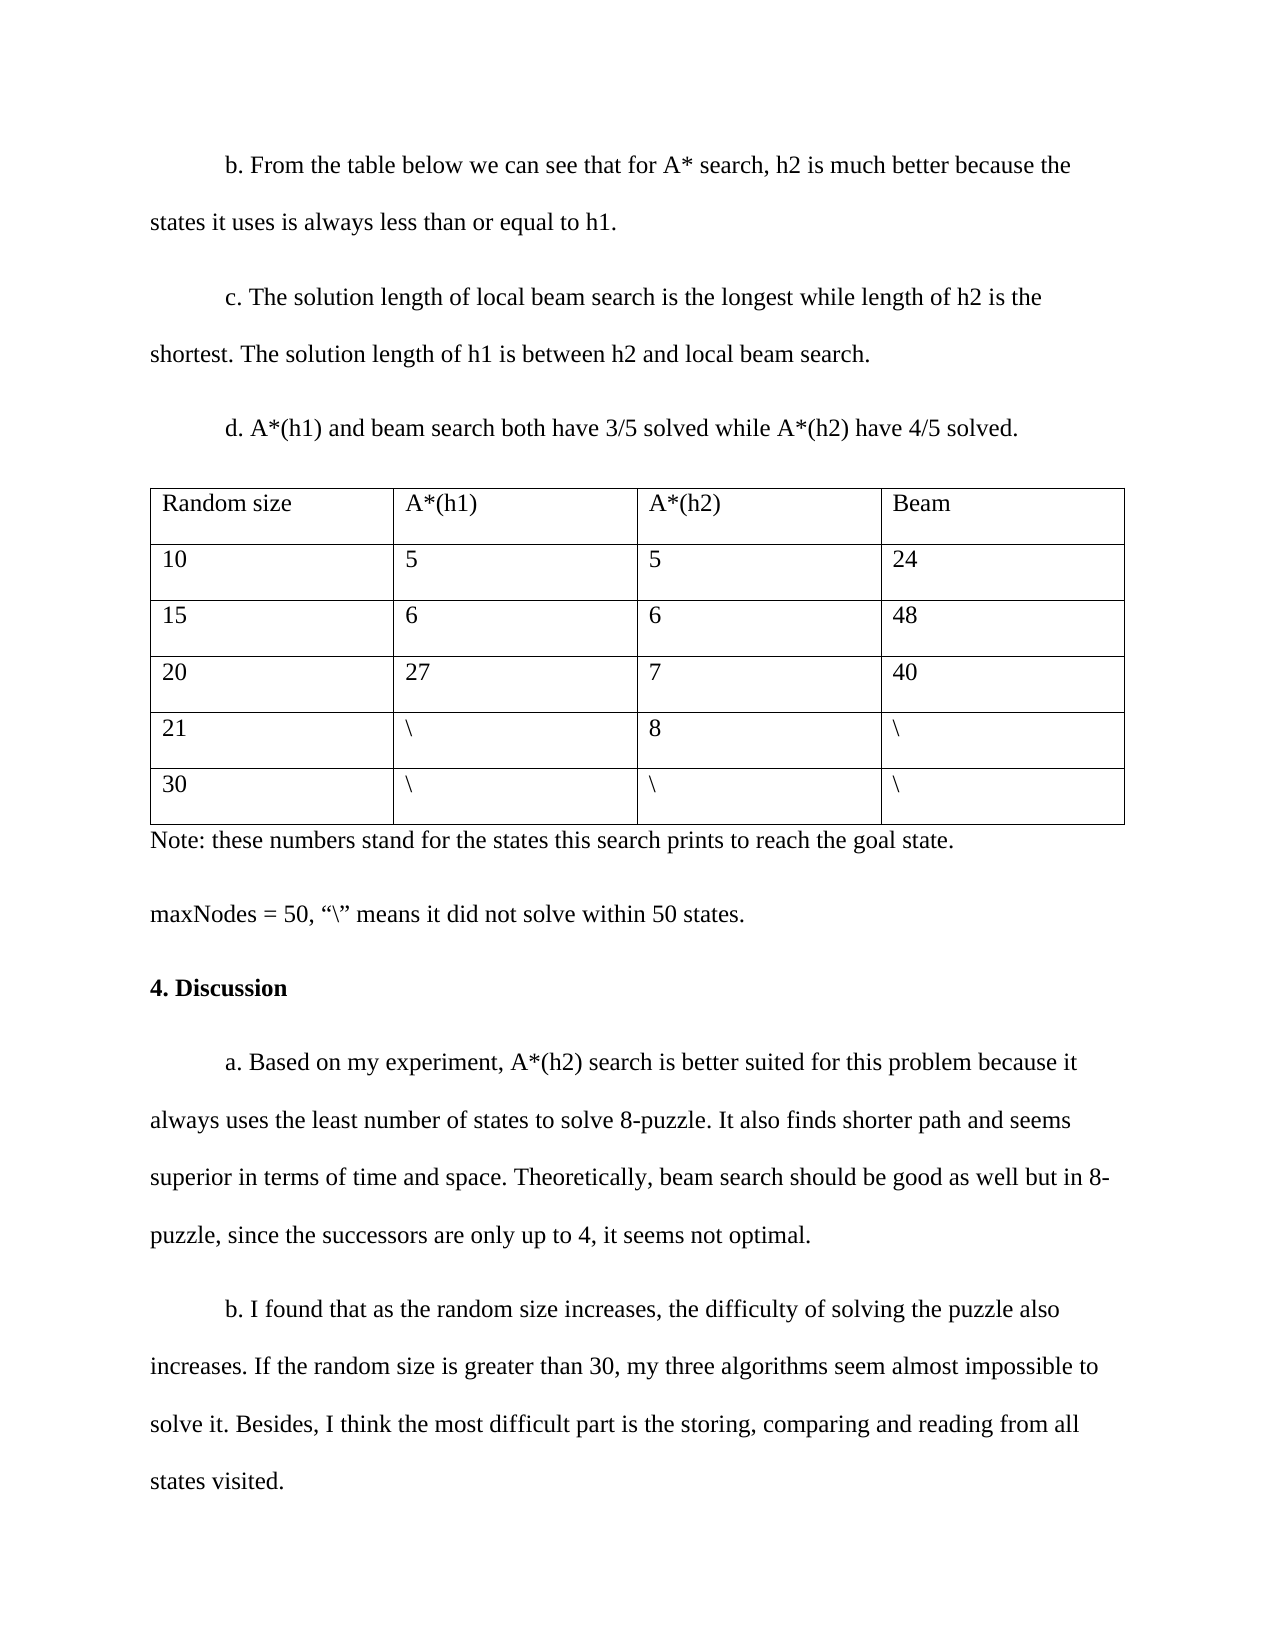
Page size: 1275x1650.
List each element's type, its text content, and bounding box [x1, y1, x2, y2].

table_cell 15 [151, 601, 393, 656]
text c. The solution length of local beam search is the longest while length of h2 is the shortest. The solution length of h1 is between h2 and local beam search. [150, 282, 1125, 368]
table_header A*(h2) [638, 489, 881, 543]
table_cell \ [394, 713, 637, 768]
table_cell \ [882, 713, 1124, 768]
table_cell 48 [882, 601, 1124, 656]
table_cell \ [394, 769, 637, 824]
table_cell 30 [151, 769, 393, 824]
text d. A*(h1) and beam search both have 3/5 solved while A*(h2) have 4/5 solved. [150, 413, 1125, 442]
table_cell 27 [394, 657, 637, 712]
table_cell 5 [638, 545, 881, 599]
table_cell 7 [638, 657, 881, 712]
table_cell 10 [151, 545, 393, 599]
text b. From the table below we can see that for A* search, h2 is much better because the states it uses is always less than or equal to h1. [150, 150, 1125, 236]
table_cell 6 [394, 601, 637, 656]
table_header A*(h1) [394, 489, 637, 543]
text maxNodes = 50, “\” means it did not solve within 50 states. [150, 899, 1125, 928]
table_cell 6 [638, 601, 881, 656]
table_cell 20 [151, 657, 393, 712]
table_cell \ [638, 769, 881, 824]
text b. I found that as the random size increases, the difficulty of solving the puzzle also increases. If the random size is greater than 30, my three algorithms seem almost impossible to solve it. Besides, I think the most difficult part is the storing, comparing and reading from all states visited. [150, 1294, 1125, 1495]
text 4. Discussion [150, 973, 1125, 1002]
table_cell 8 [638, 713, 881, 768]
table_header Beam [882, 489, 1124, 543]
text a. Based on my experiment, A*(h2) search is better suited for this problem because it always uses the least number of states to solve 8-puzzle. It also finds shorter path and seems superior in terms of time and space. Theoretically, beam search should be good as well but in 8-puzzle, since the successors are only up to 4, it seems not optimal. [150, 1047, 1125, 1248]
table_cell 21 [151, 713, 393, 768]
table_header Random size [151, 489, 393, 543]
table_cell 5 [394, 545, 637, 599]
table_cell \ [882, 769, 1124, 824]
text Note: these numbers stand for the states this search prints to reach the goal state. [150, 825, 1125, 853]
table_cell 40 [882, 657, 1124, 712]
table_cell 24 [882, 545, 1124, 599]
